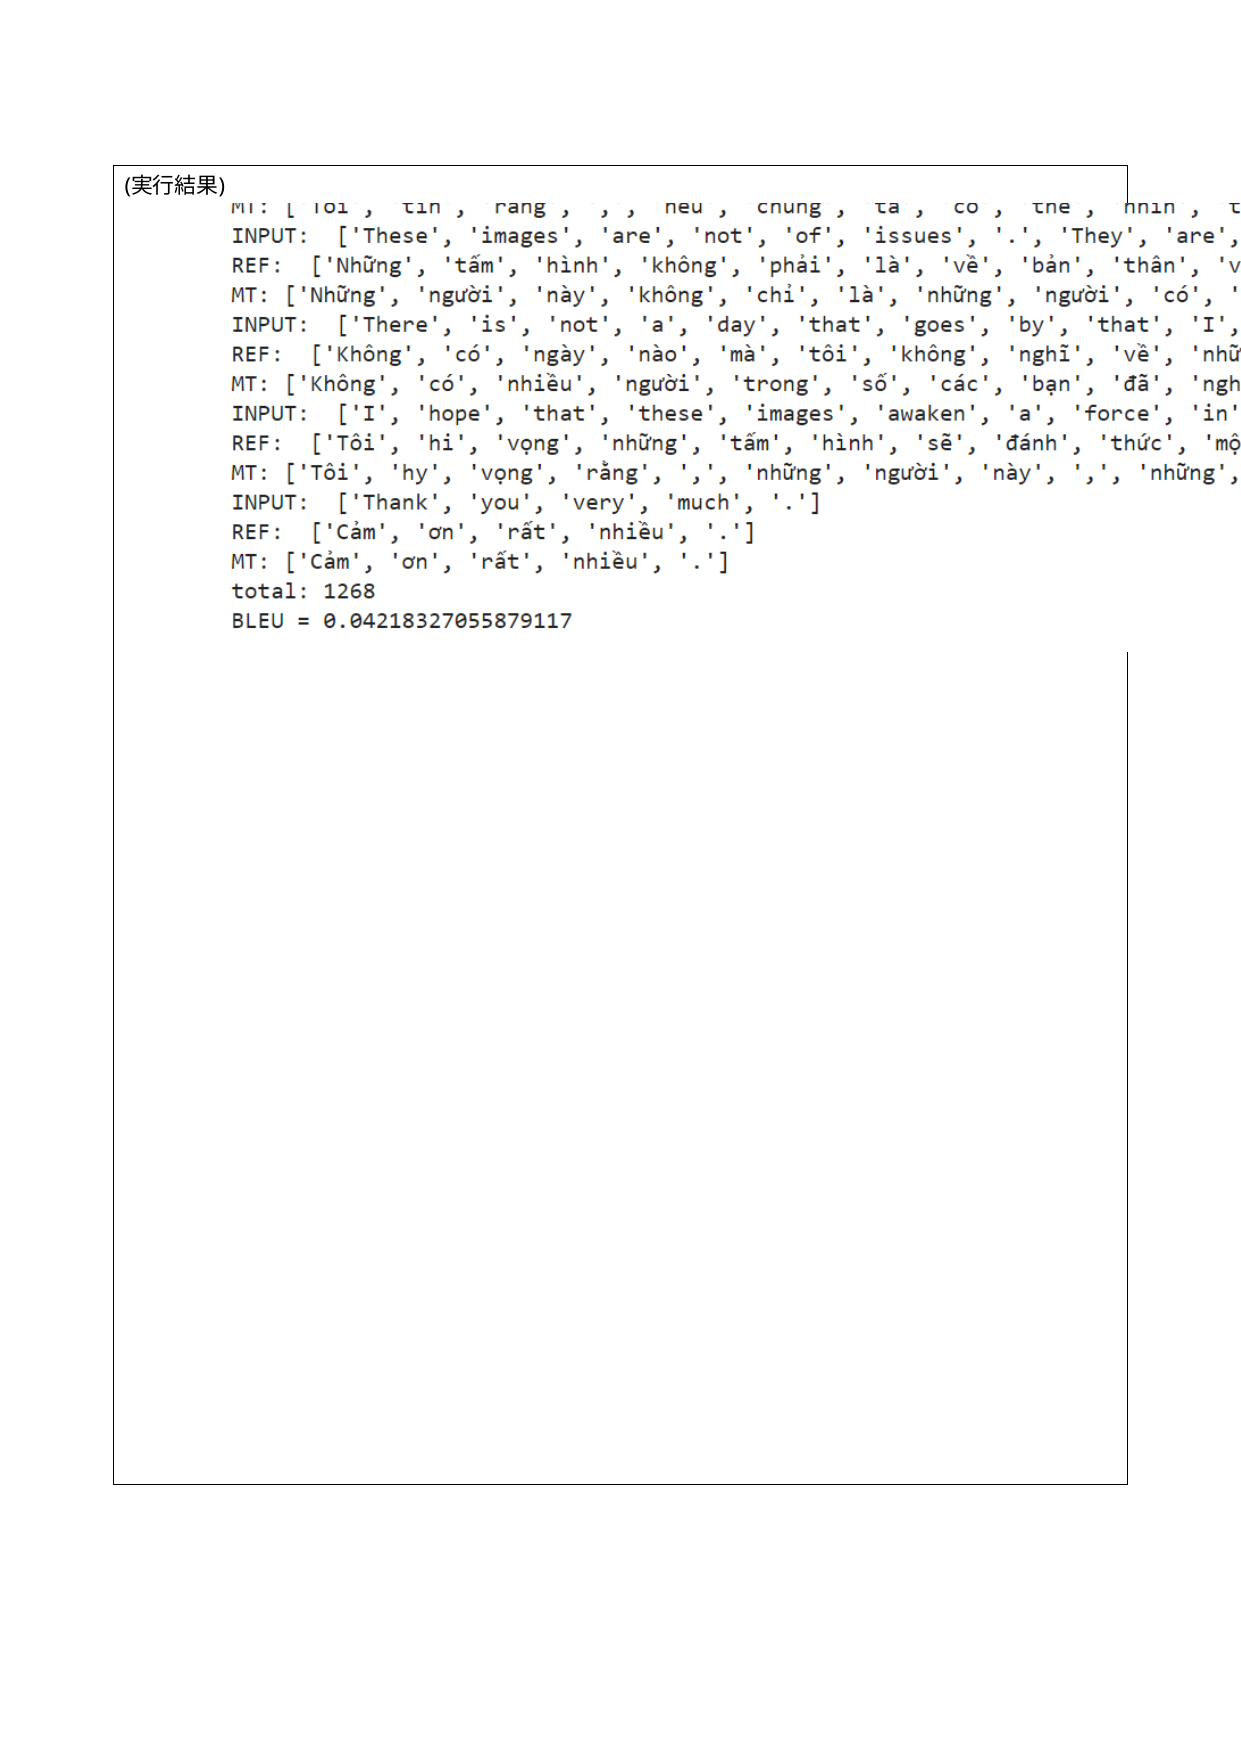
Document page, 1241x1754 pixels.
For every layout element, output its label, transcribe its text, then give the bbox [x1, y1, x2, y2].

picture [124, 203, 1241, 652]
table_header (実行結果) [114, 166, 1127, 1484]
